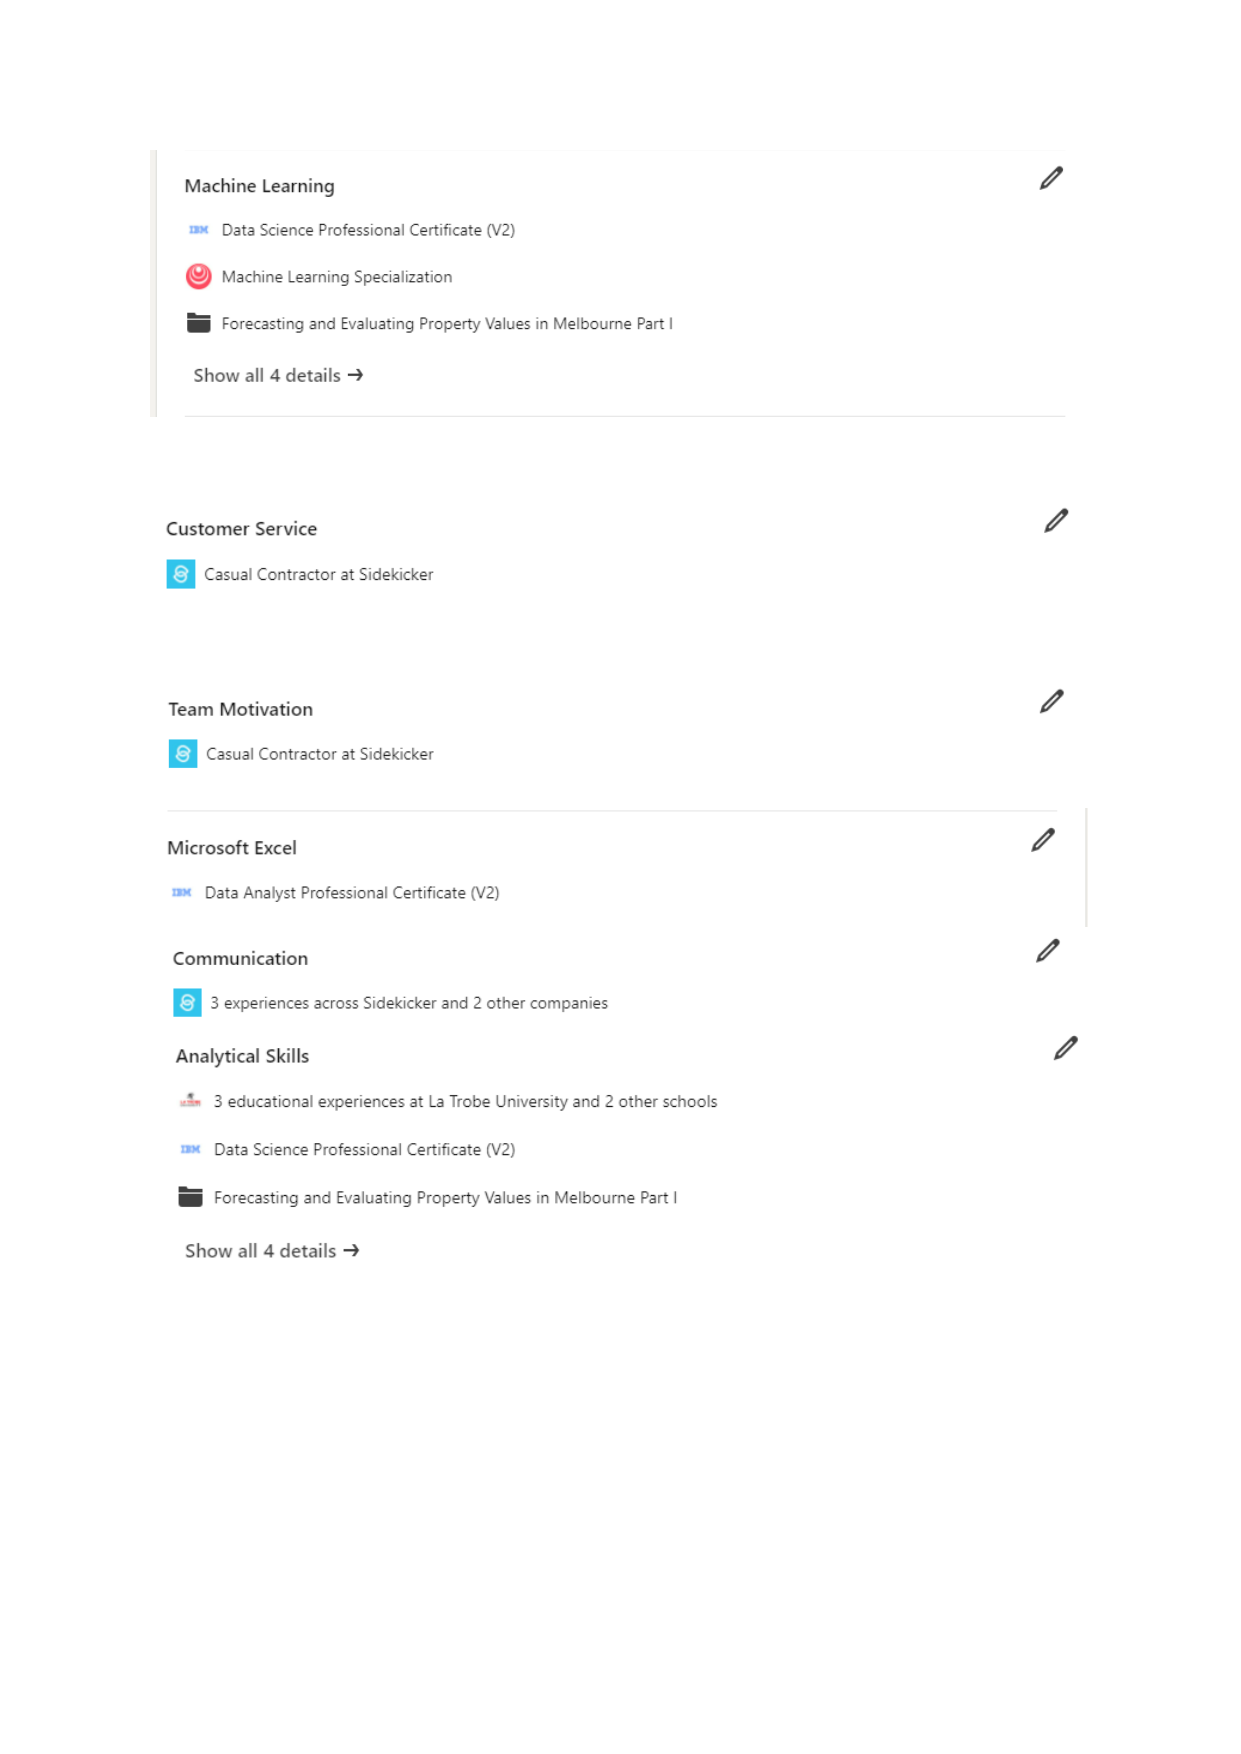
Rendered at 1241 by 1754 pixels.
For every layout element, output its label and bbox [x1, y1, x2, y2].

picture [150, 932, 1088, 1031]
picture [150, 679, 1091, 787]
picture [150, 1035, 1091, 1278]
picture [150, 494, 1091, 602]
picture [150, 808, 1088, 927]
picture [150, 150, 1091, 417]
